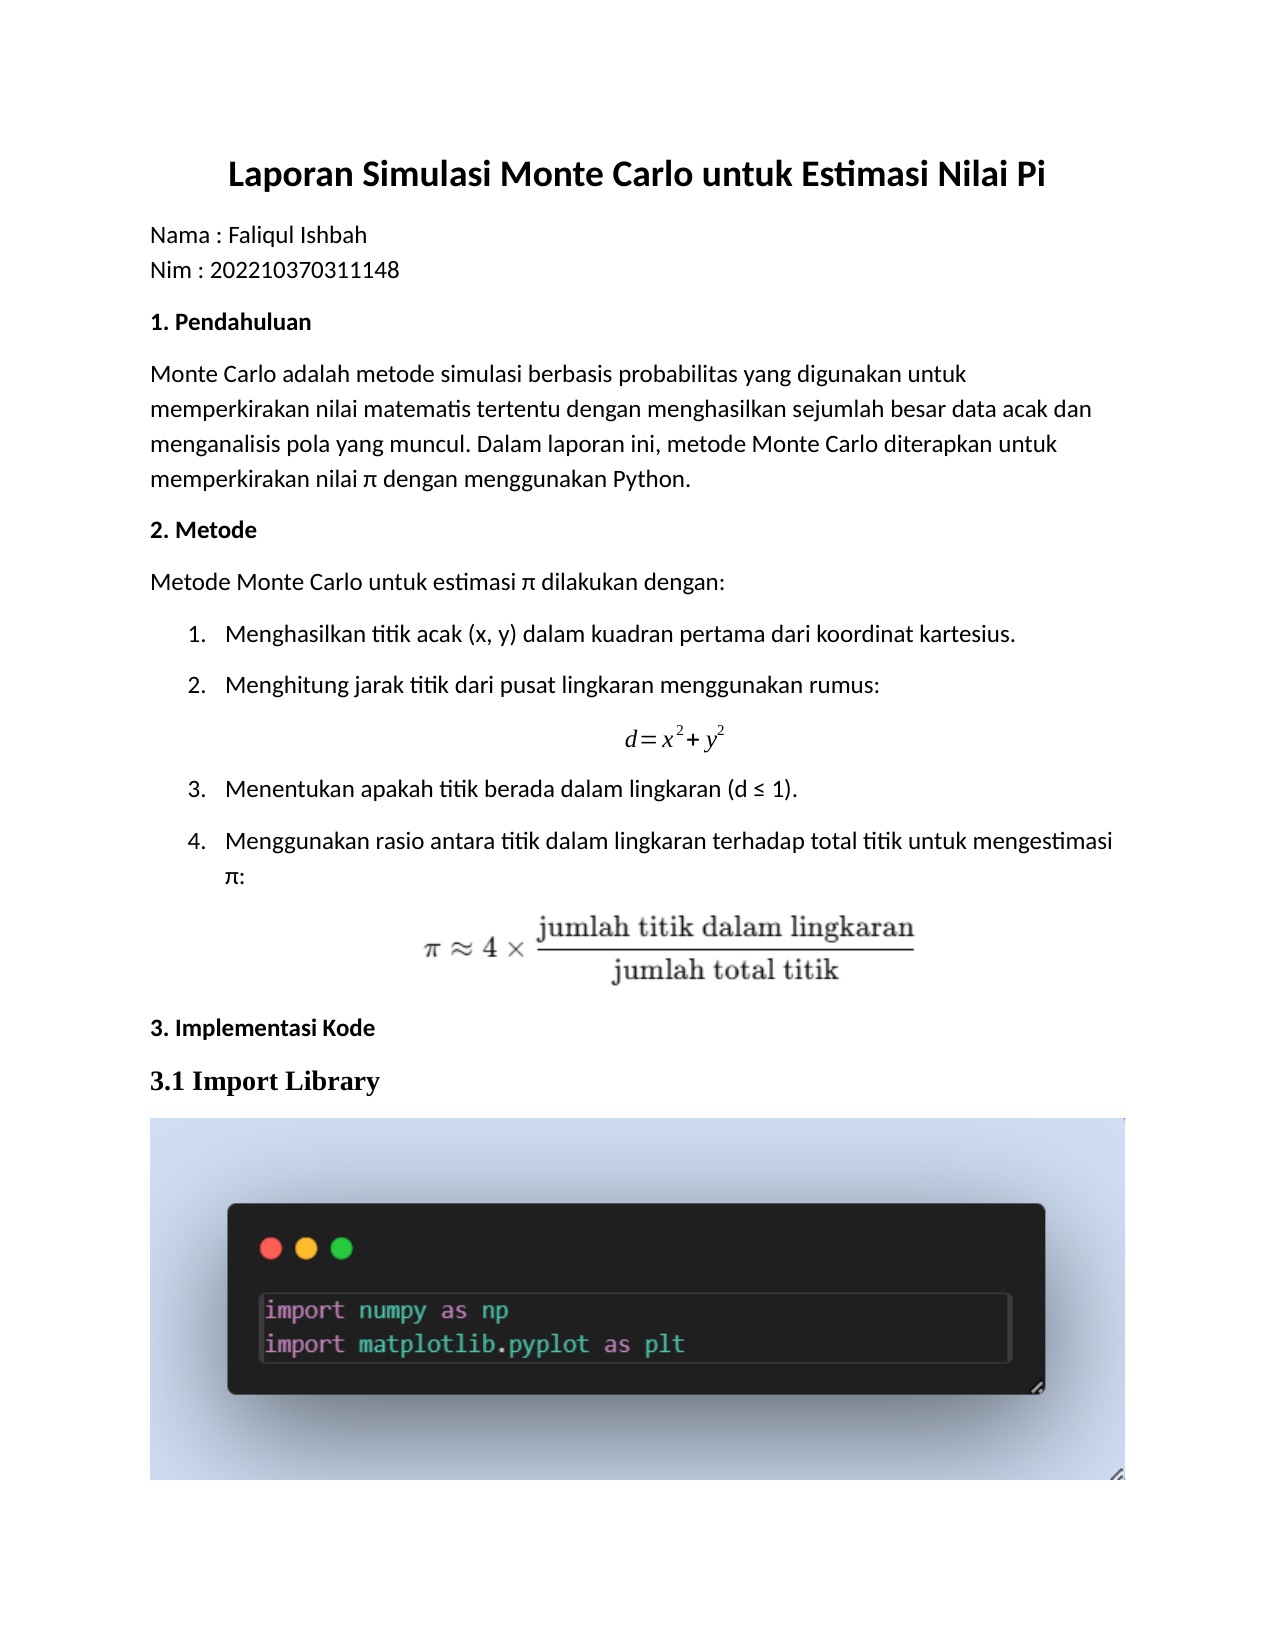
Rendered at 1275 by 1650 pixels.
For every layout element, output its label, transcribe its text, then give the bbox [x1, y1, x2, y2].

list Menghasilkan titik acak (x, y) dalam kuadran pertama dari koordinat kartesius. [187, 618, 1125, 648]
text 3.1 Import Library [150, 1064, 1125, 1097]
list Menentukan apakah titik berada dalam lingkaran (d ≤ 1). [187, 773, 1125, 804]
text 2. Metode [150, 514, 1125, 545]
text Nama : Faliqul Ishbah Nim : 202210370311148 [150, 219, 1125, 285]
list Menghitung jarak titik dari pusat lingkaran menggunakan rumus: [187, 669, 1125, 700]
picture [150, 1118, 1125, 1480]
text 1. Pendahuluan [150, 306, 1125, 337]
text Laporan Simulasi Monte Carlo untuk Estimasi Nilai Pi [150, 150, 1125, 196]
text Metode Monte Carlo untuk estimasi π dilakukan dengan: [150, 566, 1125, 597]
list Menggunakan rasio antara titik dalam lingkaran terhadap total titik untuk mengestimasi π: [187, 825, 1125, 891]
text 3. Implementasi Kode [150, 1012, 1125, 1043]
picture [403, 911, 947, 992]
text Monte Carlo adalah metode simulasi berbasis probabilitas yang digunakan untuk memperkirakan nilai matematis tertentu dengan menghasilkan sejumlah besar data acak dan menganalisis pola yang muncul. Dalam laporan ini, metode Monte Carlo diterapkan untuk memperkirakan nilai π dengan menggunakan Python. [150, 358, 1125, 493]
